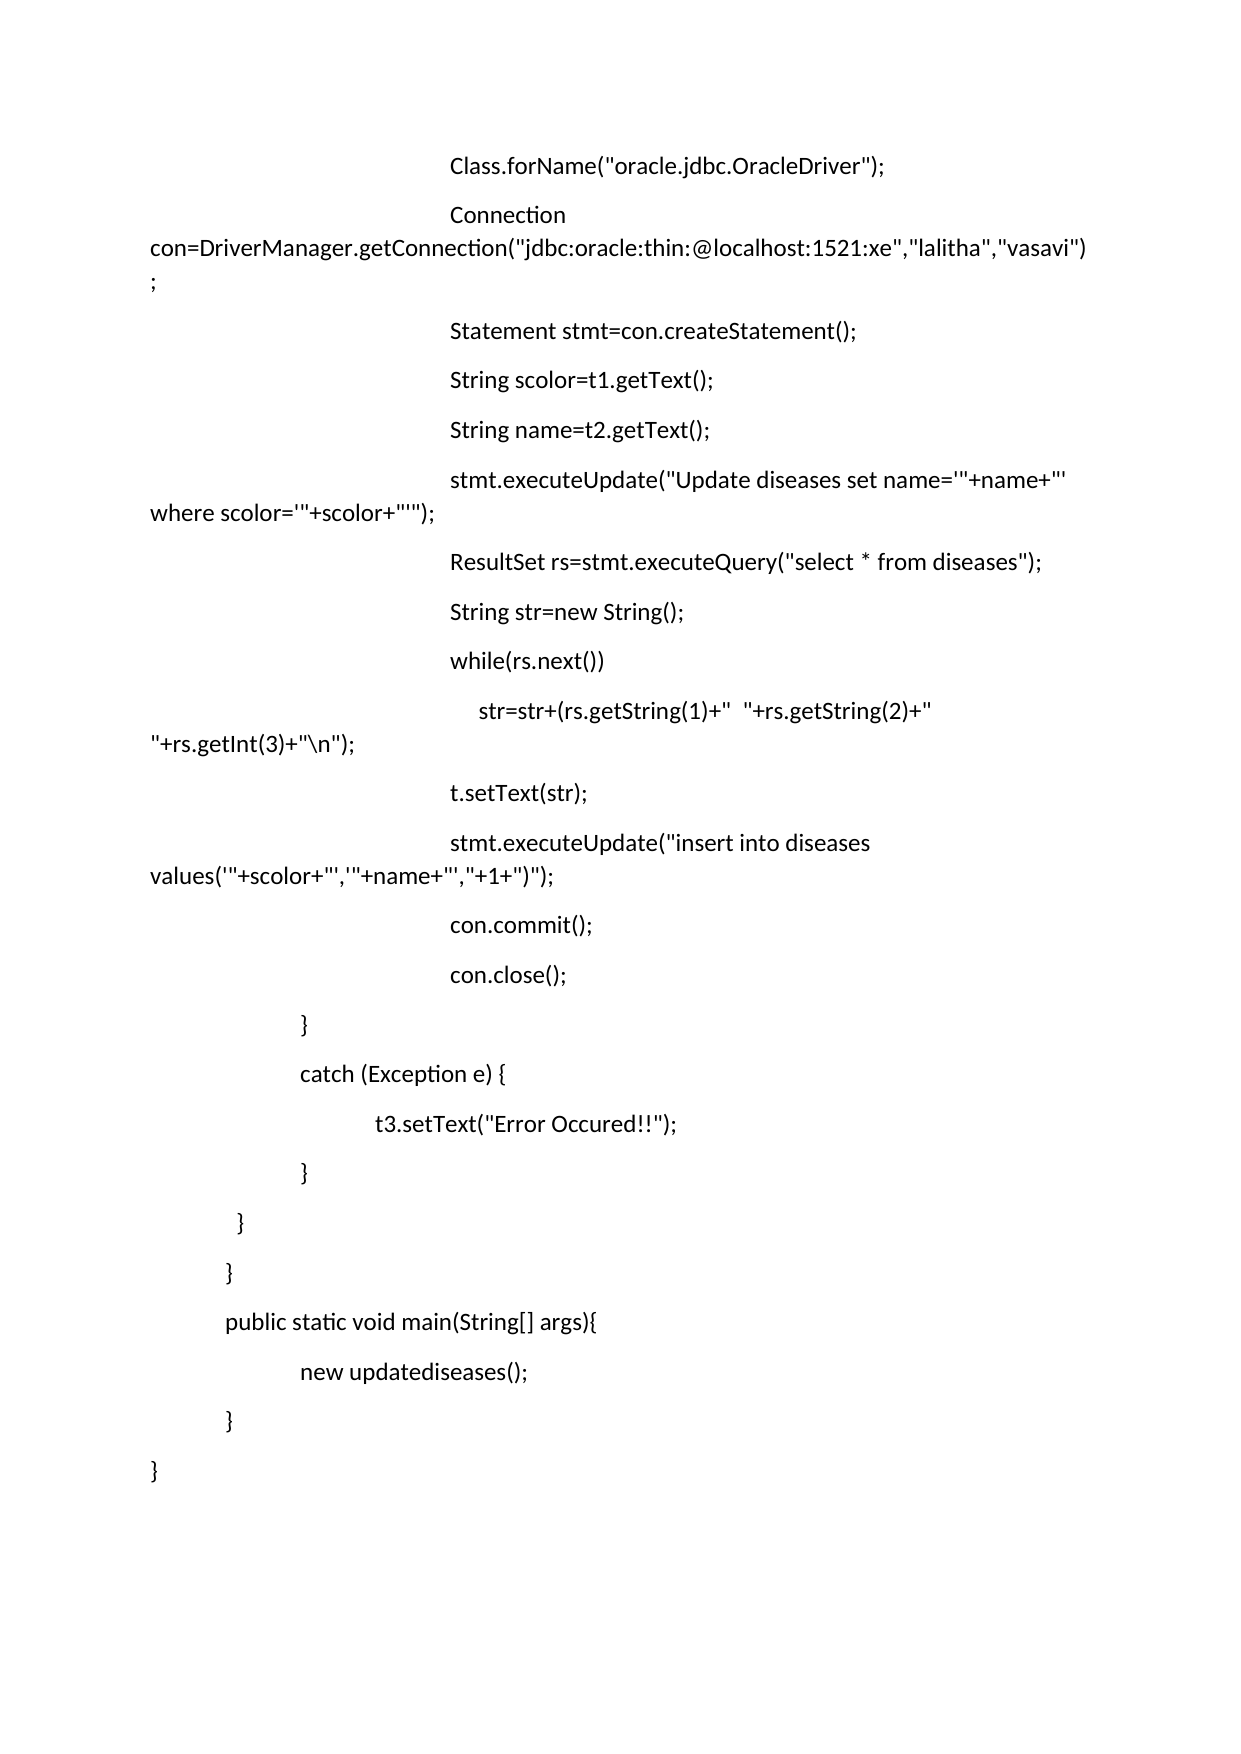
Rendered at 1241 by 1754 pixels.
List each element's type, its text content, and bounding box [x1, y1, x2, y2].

text } [150, 1207, 1090, 1238]
text ResultSet rs=stmt.executeQuery("select * from diseases"); [150, 546, 1090, 577]
text public static void main(String[] args){ [150, 1306, 1090, 1337]
text new updatediseases(); [150, 1356, 1090, 1386]
text } [150, 1257, 1090, 1287]
text stmt.executeUpdate("Update diseases set name='"+name+"' where scolor='"+scolor+"'"); [150, 464, 1090, 527]
text } [150, 1455, 1090, 1486]
text String name=t2.getText(); [150, 414, 1090, 445]
text con.close(); [150, 959, 1090, 990]
text } [150, 1009, 1090, 1039]
text Class.forName("oracle.jdbc.OracleDriver"); [150, 150, 1090, 181]
text String scolor=t1.getText(); [150, 364, 1090, 395]
text t.setText(str); [150, 777, 1090, 808]
text while(rs.next()) [150, 645, 1090, 676]
text stmt.executeUpdate("insert into diseases values('"+scolor+"','"+name+"',"+1+")"); [150, 827, 1090, 891]
text catch (Exception e) { [150, 1058, 1090, 1089]
text Statement stmt=con.createStatement(); [150, 315, 1090, 346]
text str=str+(rs.getString(1)+" "+rs.getString(2)+" "+rs.getInt(3)+"\n"); [150, 695, 1090, 758]
text con.commit(); [150, 909, 1090, 940]
text } [150, 1157, 1090, 1188]
text String str=new String(); [150, 596, 1090, 626]
text Connection con=DriverManager.getConnection("jdbc:oracle:thin:@localhost:1521:xe","lalitha","vasavi"); [150, 199, 1090, 296]
text } [150, 1405, 1090, 1436]
text t3.setText("Error Occured!!"); [150, 1108, 1090, 1138]
